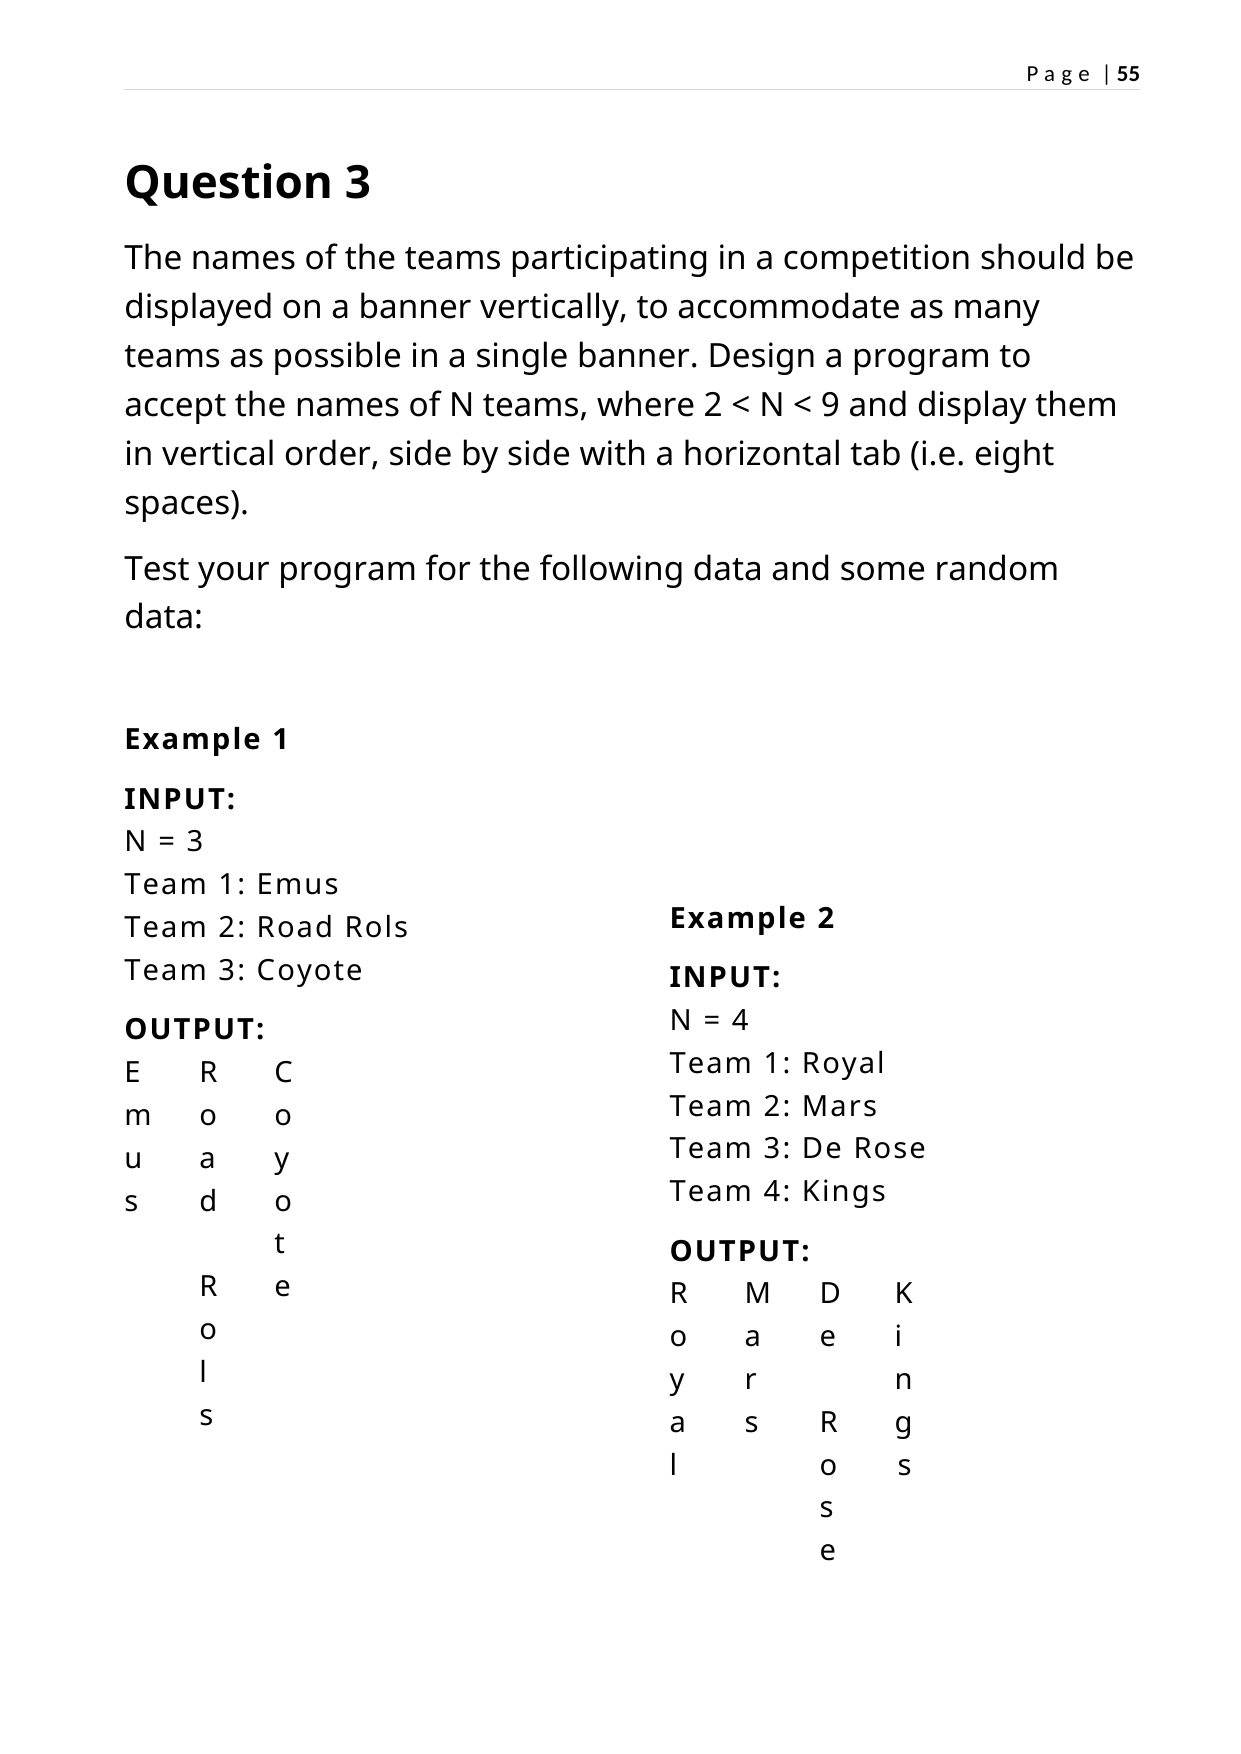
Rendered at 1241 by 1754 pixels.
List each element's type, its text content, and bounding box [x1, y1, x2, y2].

text INPUT: N = 3 Team 1: Emus Team 2: Road Rols Team 3: Coyote [124, 778, 594, 989]
text Example 1 [124, 718, 594, 758]
text Question 3 [124, 150, 1140, 212]
text OUTPUT: E R C m o o u a y s d o t R e o l s [124, 1009, 594, 1434]
text Example 2 [669, 897, 1140, 937]
text Test your program for the following data and some random data: [124, 544, 1140, 639]
text The names of the teams participating in a competition should be displayed on a banner vertically, to accommodate as many teams as possible in a single banner. Design a program to accept the names of N teams, where 2 < N < 9 and display them in vertical order, side by side with a horizontal tab (i.e. eight spaces). [124, 234, 1140, 524]
text INPUT: N = 4 Team 1: Royal Team 2: Mars Team 3: De Rose Team 4: Kings [669, 956, 1140, 1210]
text OUTPUT: R M D K o a e i y r n a s R g l o s s e [669, 1230, 1140, 1569]
